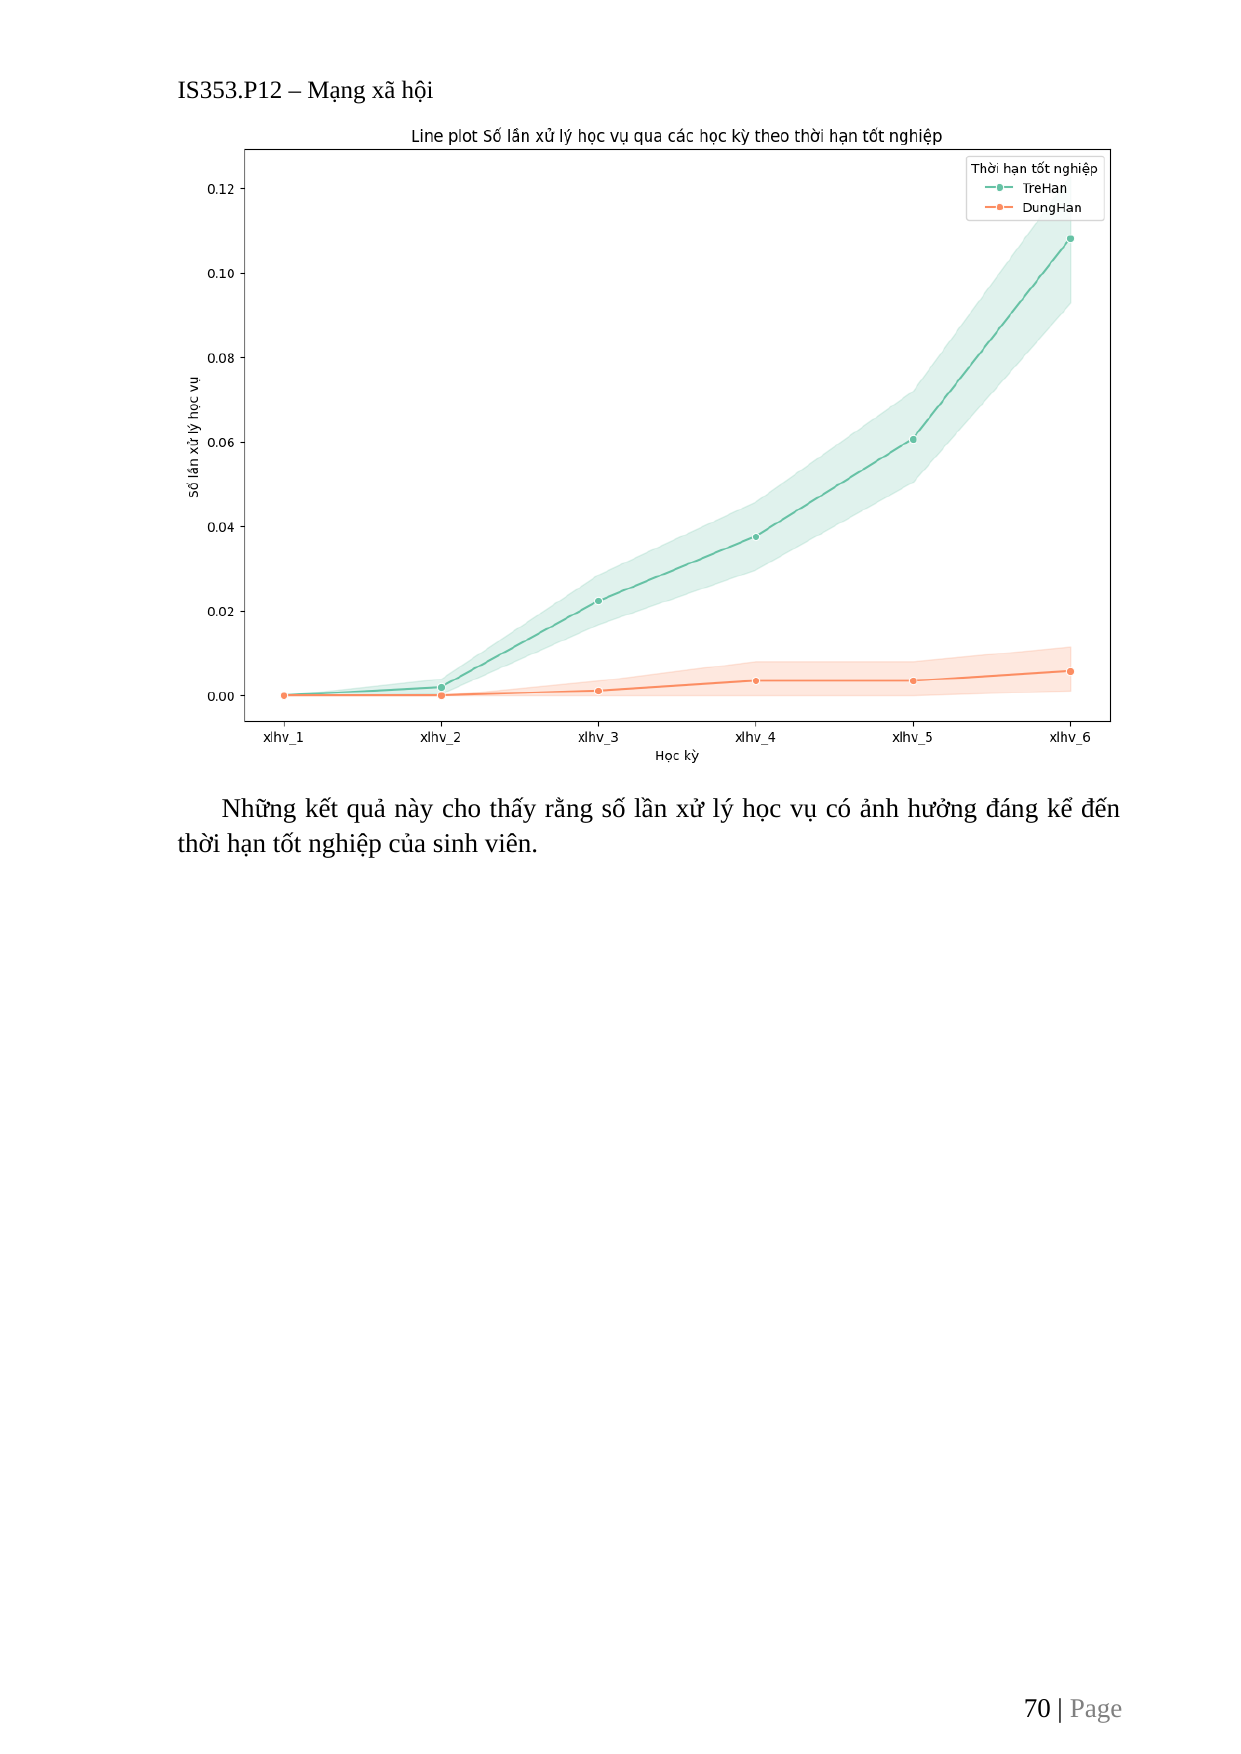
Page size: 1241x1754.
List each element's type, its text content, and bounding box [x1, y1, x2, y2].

text Những kết quả này cho thấy rằng số lần xử lý học vụ có ảnh hưởng đáng kể đến thời hạn tốt nghiệp của sinh viên. [177, 792, 1122, 859]
picture [177, 118, 1118, 771]
